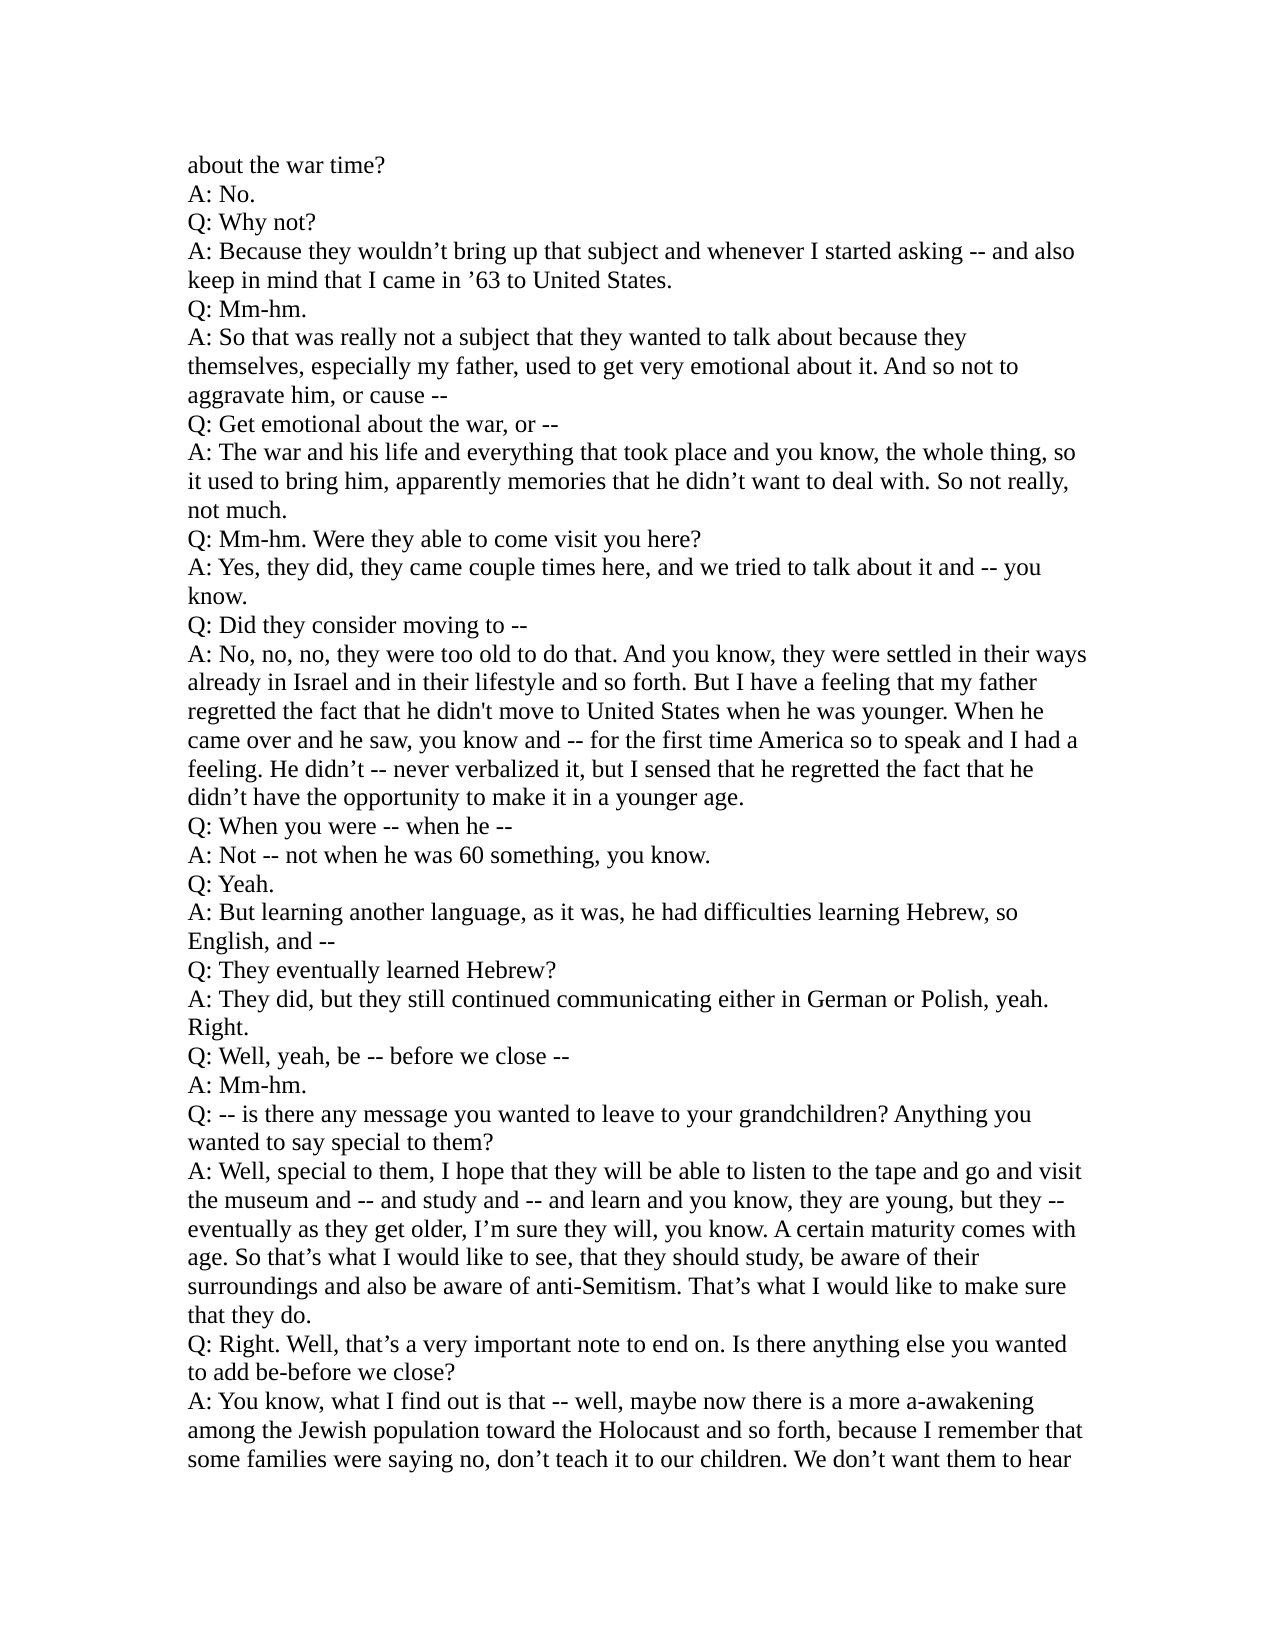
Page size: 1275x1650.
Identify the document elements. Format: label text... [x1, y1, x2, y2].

text A: Because they wouldn’t bring up that subject and whenever I started asking -- and also keep in mind that I came in ’63 to United States. [187, 265, 1087, 322]
text Q: Mm-hm. [187, 322, 1087, 351]
text A: They did, but they still continued communicating either in German or Polish, yeah. Right. [187, 1012, 1087, 1070]
text A: Mm-hm. [187, 1099, 1087, 1127]
text A: The war and his life and everything that took place and you know, the whole thing, so it used to bring him, apparently memories that he didn’t want to deal with. So not really, not much. [187, 466, 1087, 552]
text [187, 1415, 1087, 1472]
text A: No, no, no, they were too old to do that. And you know, they were settled in their ways already in Israel and in their lifestyle and so forth. But I have a feeling that my father regretted the fact that he didn't move to United States when he was younger. When he came over and he saw, you know and -- for the first time America so to speak and I had a feeling. He didn’t -- never verbalized it, but I sensed that he regretted the fact that he didn’t have the opportunity to make it in a younger age. [187, 667, 1087, 840]
text Q: They eventually learned Hebrew? [187, 984, 1087, 1012]
text A: So that was really not a subject that they wanted to talk about because they themselves, especially my father, used to get very emotional about it. And so not to aggravate him, or cause -- [187, 351, 1087, 437]
text Q: Mm-hm. Were they able to come visit you here? [187, 552, 1087, 581]
text Q: Did they consider moving to -- [187, 639, 1087, 667]
text A: Not -- not when he was 60 something, you know. [187, 869, 1087, 897]
text A: Yes, they did, they came couple times here, and we tried to talk about it and -- you know. [187, 581, 1087, 639]
text A: Well, special to them, I hope that they will be able to listen to the tape and go and visit the museum and -- and study and -- and learn and you know, they are young, but they -- eventually as they get older, I’m sure they will, you know. A certain maturity comes with age. So that’s what I would like to see, that they should study, be aware of their surroundings and also be aware of anti-Semitism. That’s what I would like to make sure that they do. [187, 1185, 1087, 1357]
text Q: Well, yeah, be -- before we close -- [187, 1070, 1087, 1099]
text A: But learning another language, as it was, he had difficulties learning Hebrew, so English, and -- [187, 926, 1087, 984]
text Q: Get emotional about the war, or -- [187, 437, 1087, 466]
text Q: -- is there any message you wanted to leave to your grandchildren? Anything you wanted to say special to them? [187, 1127, 1087, 1185]
text Q: Why not? [187, 236, 1087, 265]
text Q: Right. Well, that’s a very important note to end on. Is there anything else you wanted to add be-before we close? [187, 1357, 1087, 1415]
text Q: When you were -- when he -- [187, 840, 1087, 869]
text A: No. [187, 207, 1087, 236]
text Q: Yeah. [187, 897, 1087, 926]
text Q: Mm-hm, mm-hm. And when you were an adult, did you talk more with your parents about the war time? [187, 150, 1087, 207]
